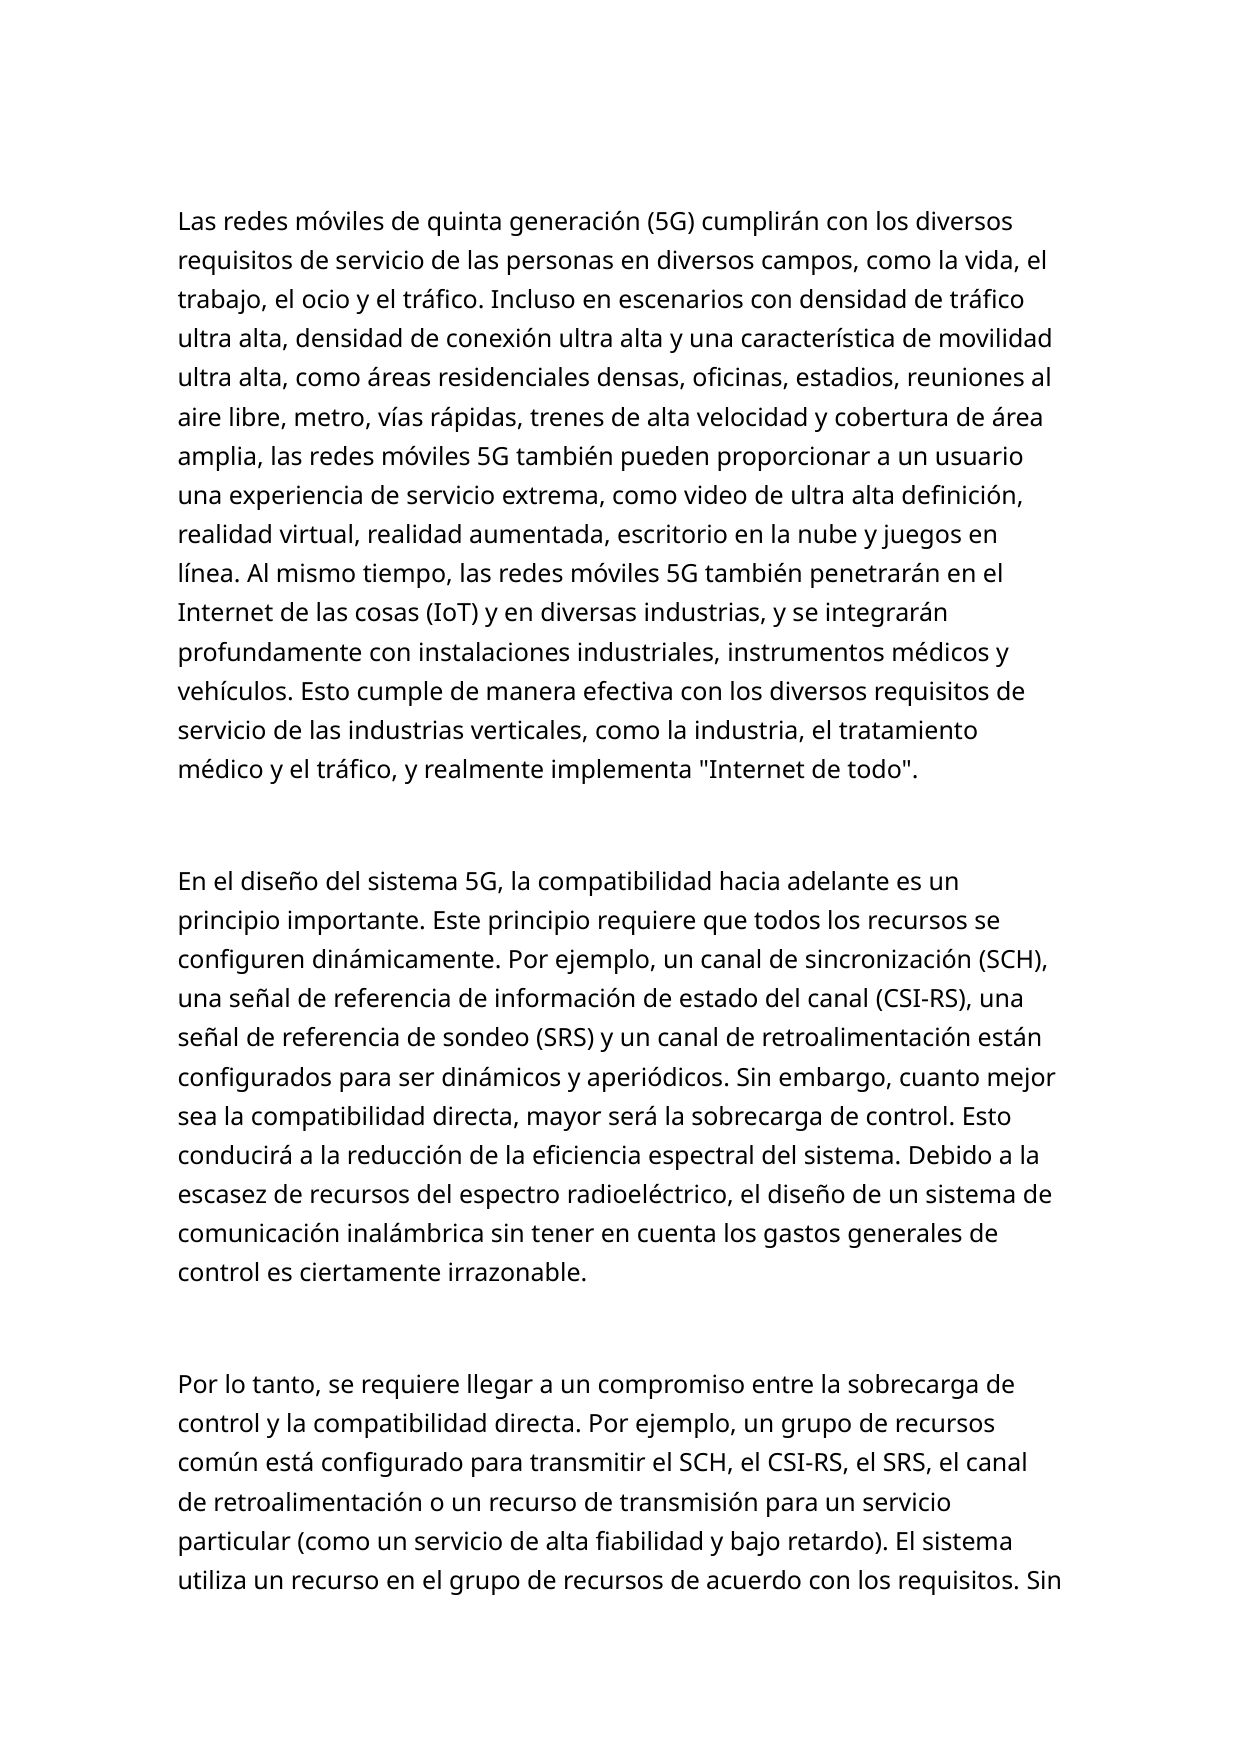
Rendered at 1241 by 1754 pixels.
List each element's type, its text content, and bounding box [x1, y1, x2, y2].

text En el diseño del sistema 5G, la compatibilidad hacia adelante es un principio importante. Este principio requiere que todos los recursos se configuren dinámicamente. Por ejemplo, un canal de sincronización (SCH), una señal de referencia de información de estado del canal (CSI-RS), una señal de referencia de sondeo (SRS) y un canal de retroalimentación están configurados para ser dinámicos y aperiódicos. Sin embargo, cuanto mejor sea la compatibilidad directa, mayor será la sobrecarga de control. Esto conducirá a la reducción de la eficiencia espectral del sistema. Debido a la escasez de recursos del espectro radioeléctrico, el diseño de un sistema de comunicación inalámbrica sin tener en cuenta los gastos generales de control es ciertamente irrazonable. [177, 863, 1063, 1289]
